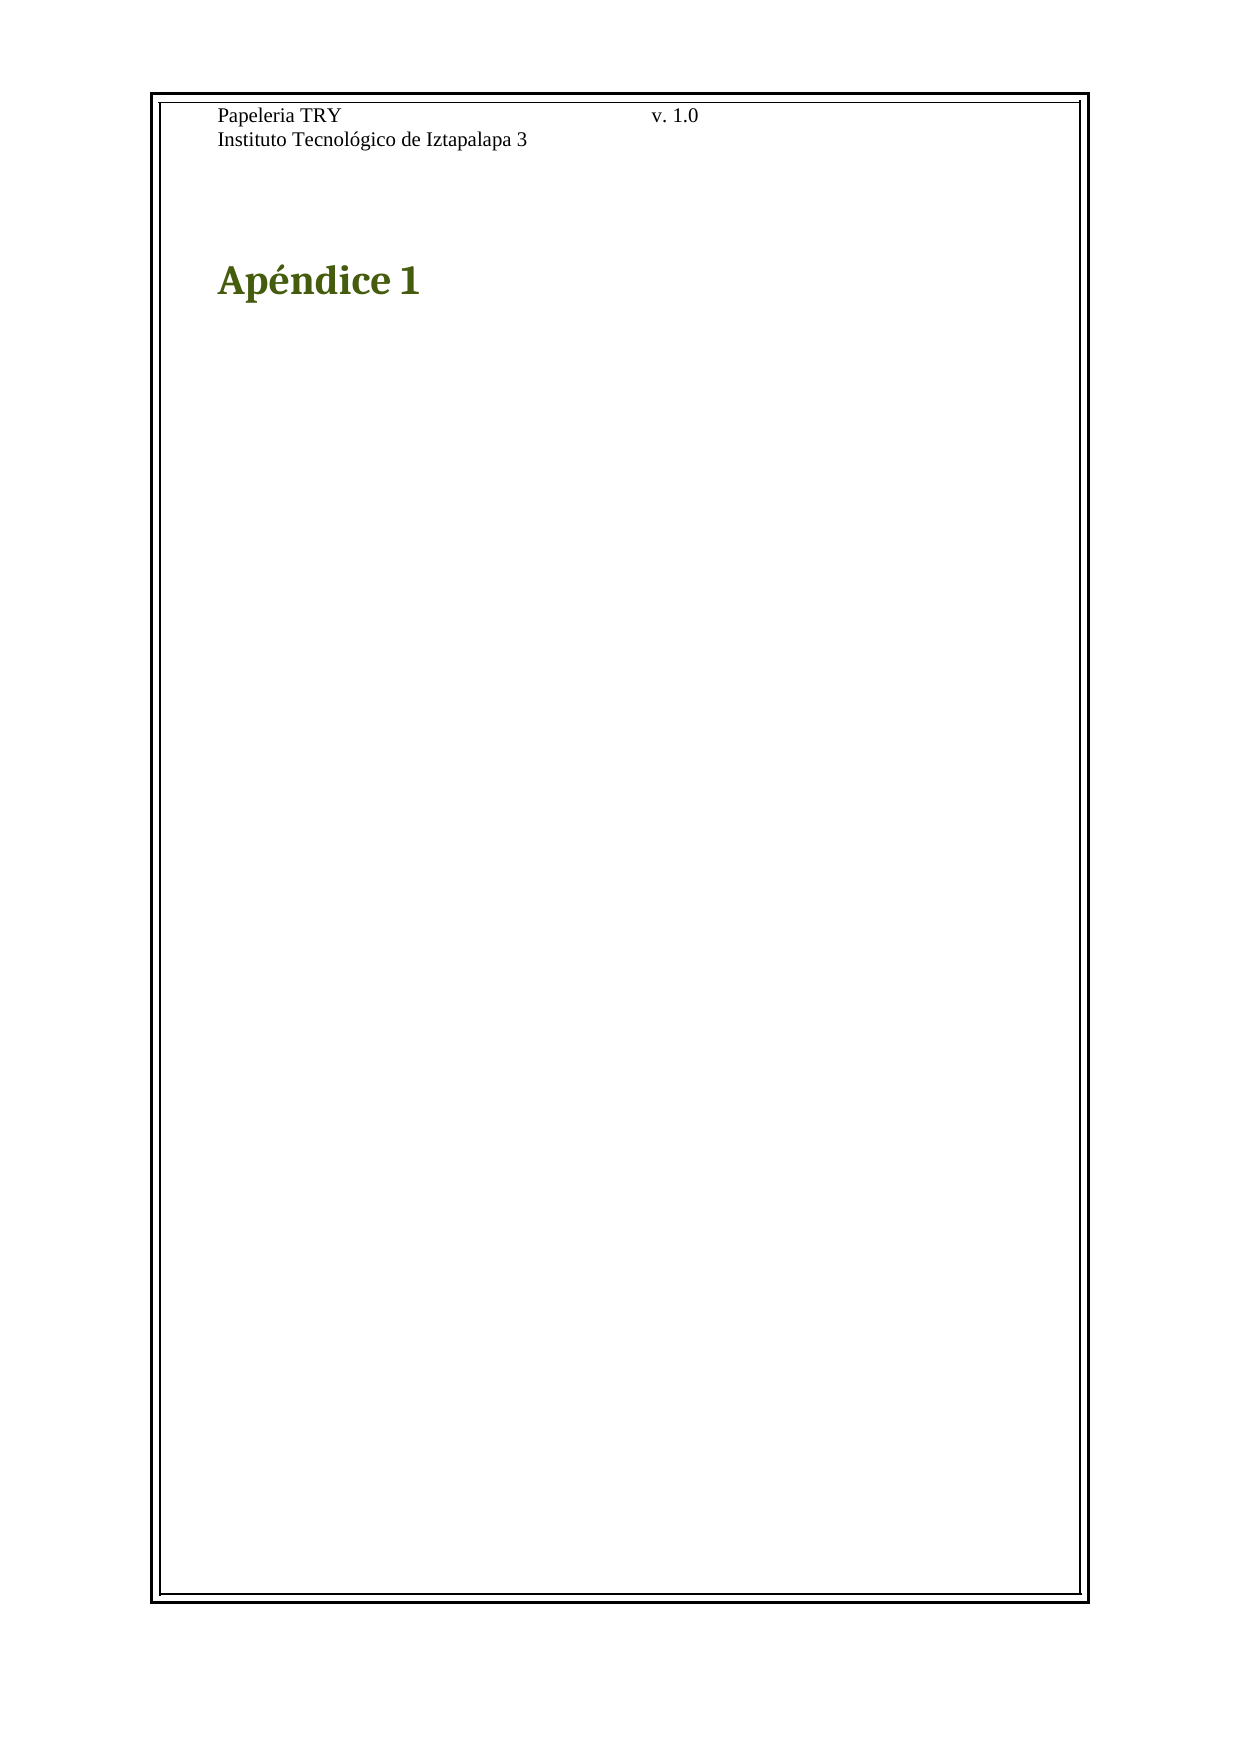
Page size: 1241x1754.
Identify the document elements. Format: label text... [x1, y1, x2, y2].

subtitle Apéndice 1 [217, 257, 1023, 304]
